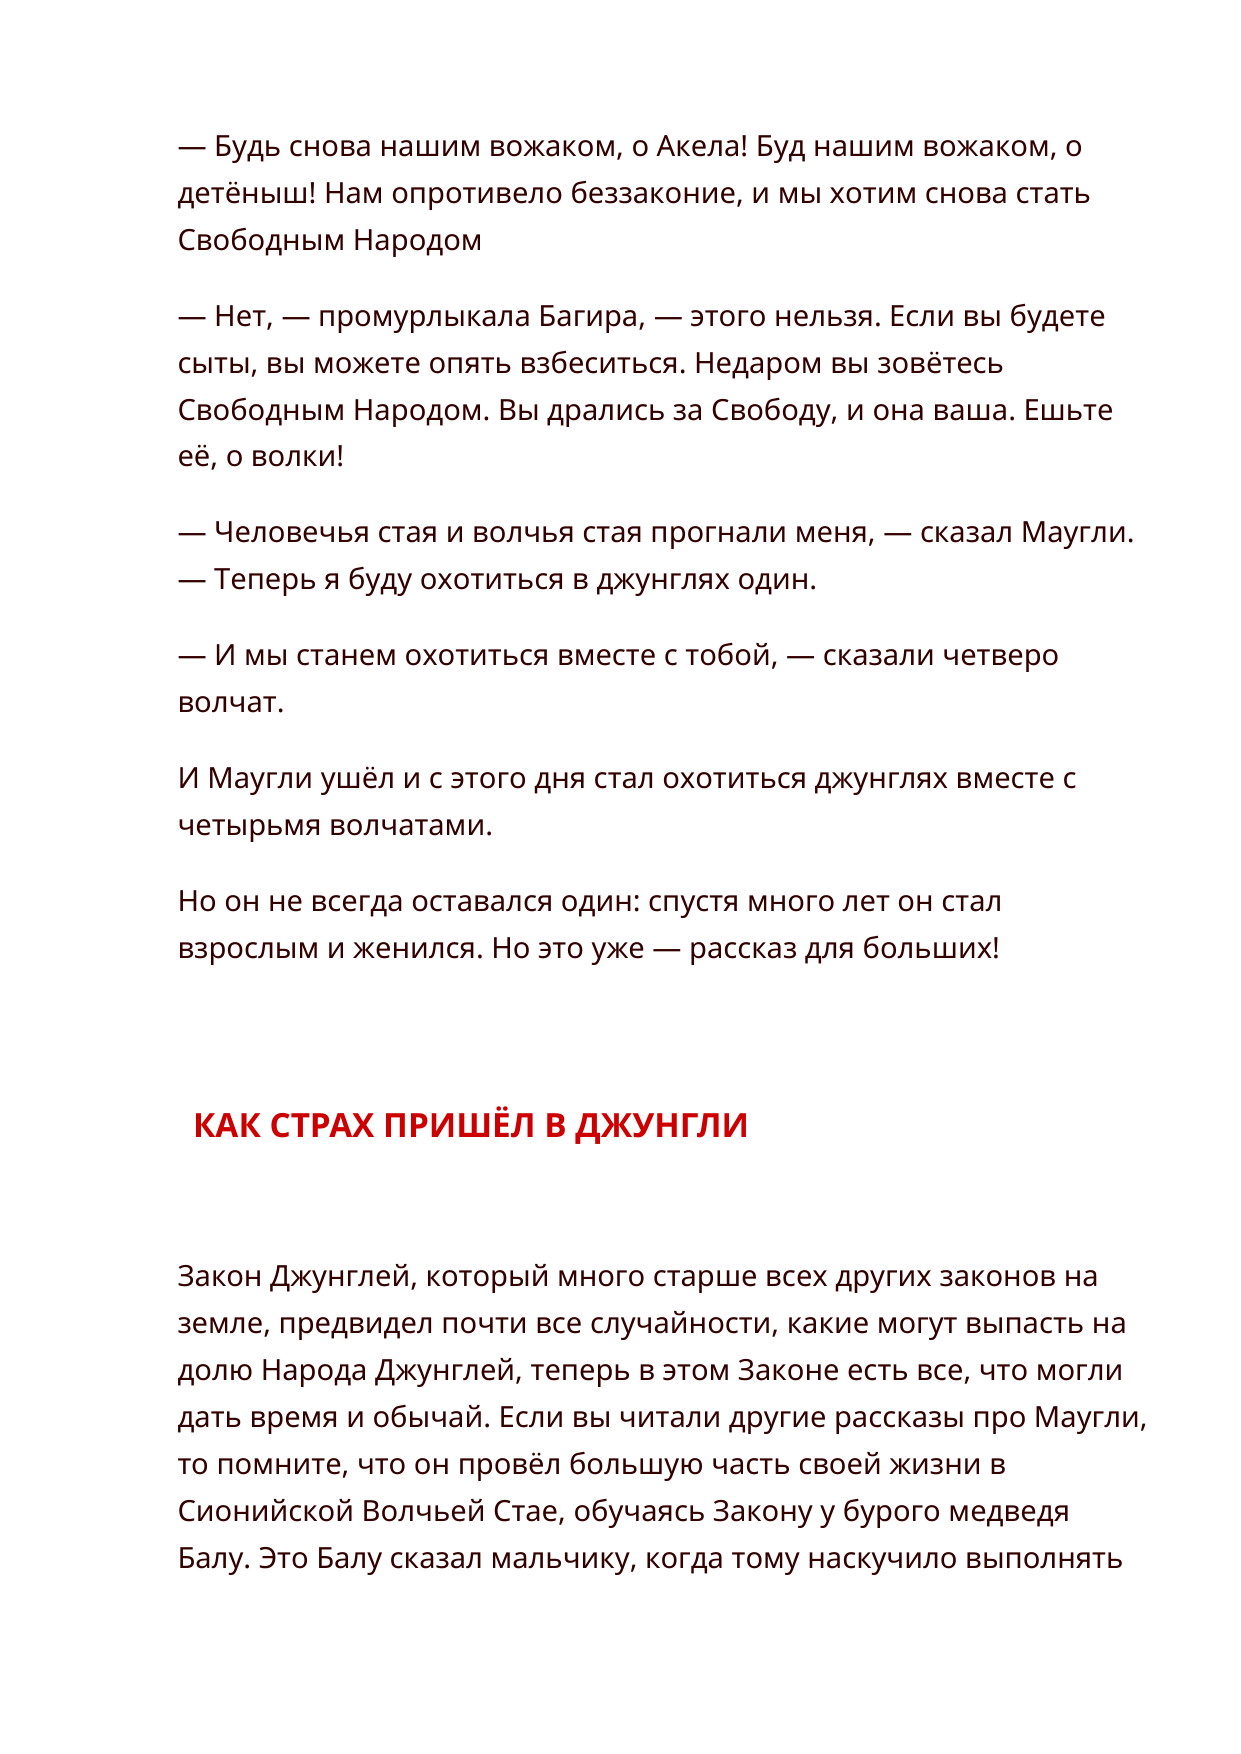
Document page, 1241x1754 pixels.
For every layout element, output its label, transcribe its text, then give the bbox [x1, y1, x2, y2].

text Но он не всегда оставался один: спустя много лет он стал взрослым и женился. Но это уже — рассказ для больших! [177, 873, 1152, 967]
text — Человечья стая и волчья стая прогнали меня, — сказал Маугли. — Теперь я буду охотиться в джунглях один. [177, 504, 1152, 598]
text КАК СТРАХ ПРИШЁЛ В ДЖУНГЛИ [193, 1097, 1136, 1147]
text И Маугли ушёл и с этого дня стал охотиться джунглях вместе с четырьмя волчатами. [177, 750, 1152, 844]
text — Будь снова нашим вожаком, о Акела! Буд нашим вожаком, о детёныш! Нам опротивело беззаконие, и мы хотим снова стать Свободным Народом [177, 118, 1152, 259]
text — Нет, — промурлыкала Багира, — этого нельзя. Если вы будете сыты, вы можете опять взбеситься. Недаром вы зовётесь Свободным Народом. Вы дрались за Свободу, и она ваша. Ешьте её, о волки! [177, 288, 1152, 475]
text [177, 1248, 1152, 1577]
text — И мы станем охотиться вместе с тобой, — сказали четверо волчат. [177, 627, 1152, 721]
